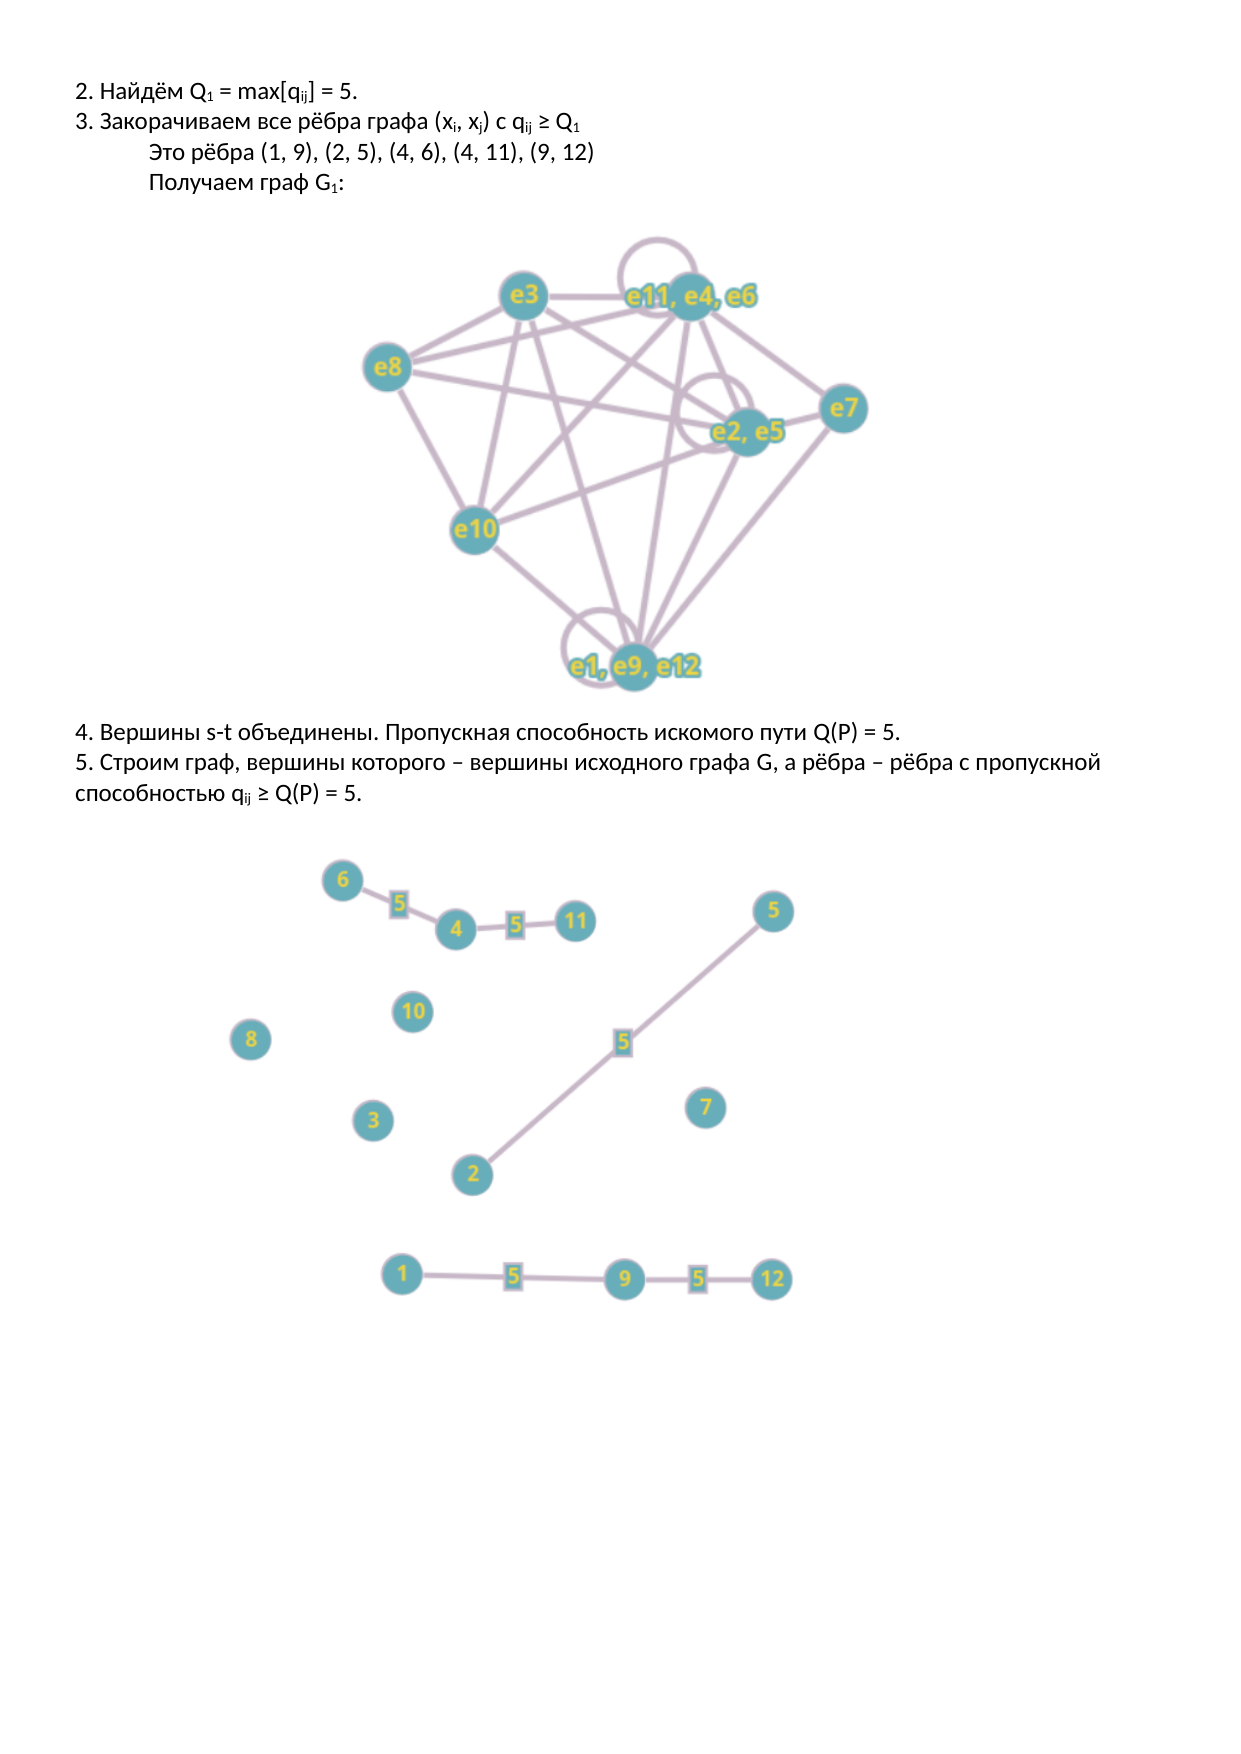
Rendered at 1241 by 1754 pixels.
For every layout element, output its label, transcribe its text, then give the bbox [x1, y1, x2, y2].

text Это рёбра (1, 9), (2, 5), (4, 6), (4, 11), (9, 12) [75, 136, 1165, 167]
text 3. Закорачиваем все рёбра графа (xi, xj) c qij ≥ Q1 [75, 106, 1165, 136]
text 2. Найдём Q1 = max[qij] = 5. [75, 75, 1165, 106]
picture [325, 221, 916, 712]
picture [222, 833, 1019, 1312]
text 4. Вершины s-t объединены. Пропускная способность искомого пути Q(P) = 5. [75, 716, 1165, 746]
text Получаем граф G1: [75, 167, 1165, 197]
text 5. Строим граф, вершины которого – вершины исходного графа G, а рёбра – рёбра с пропускной способностью qij ≥ Q(P) = 5. [75, 746, 1165, 807]
